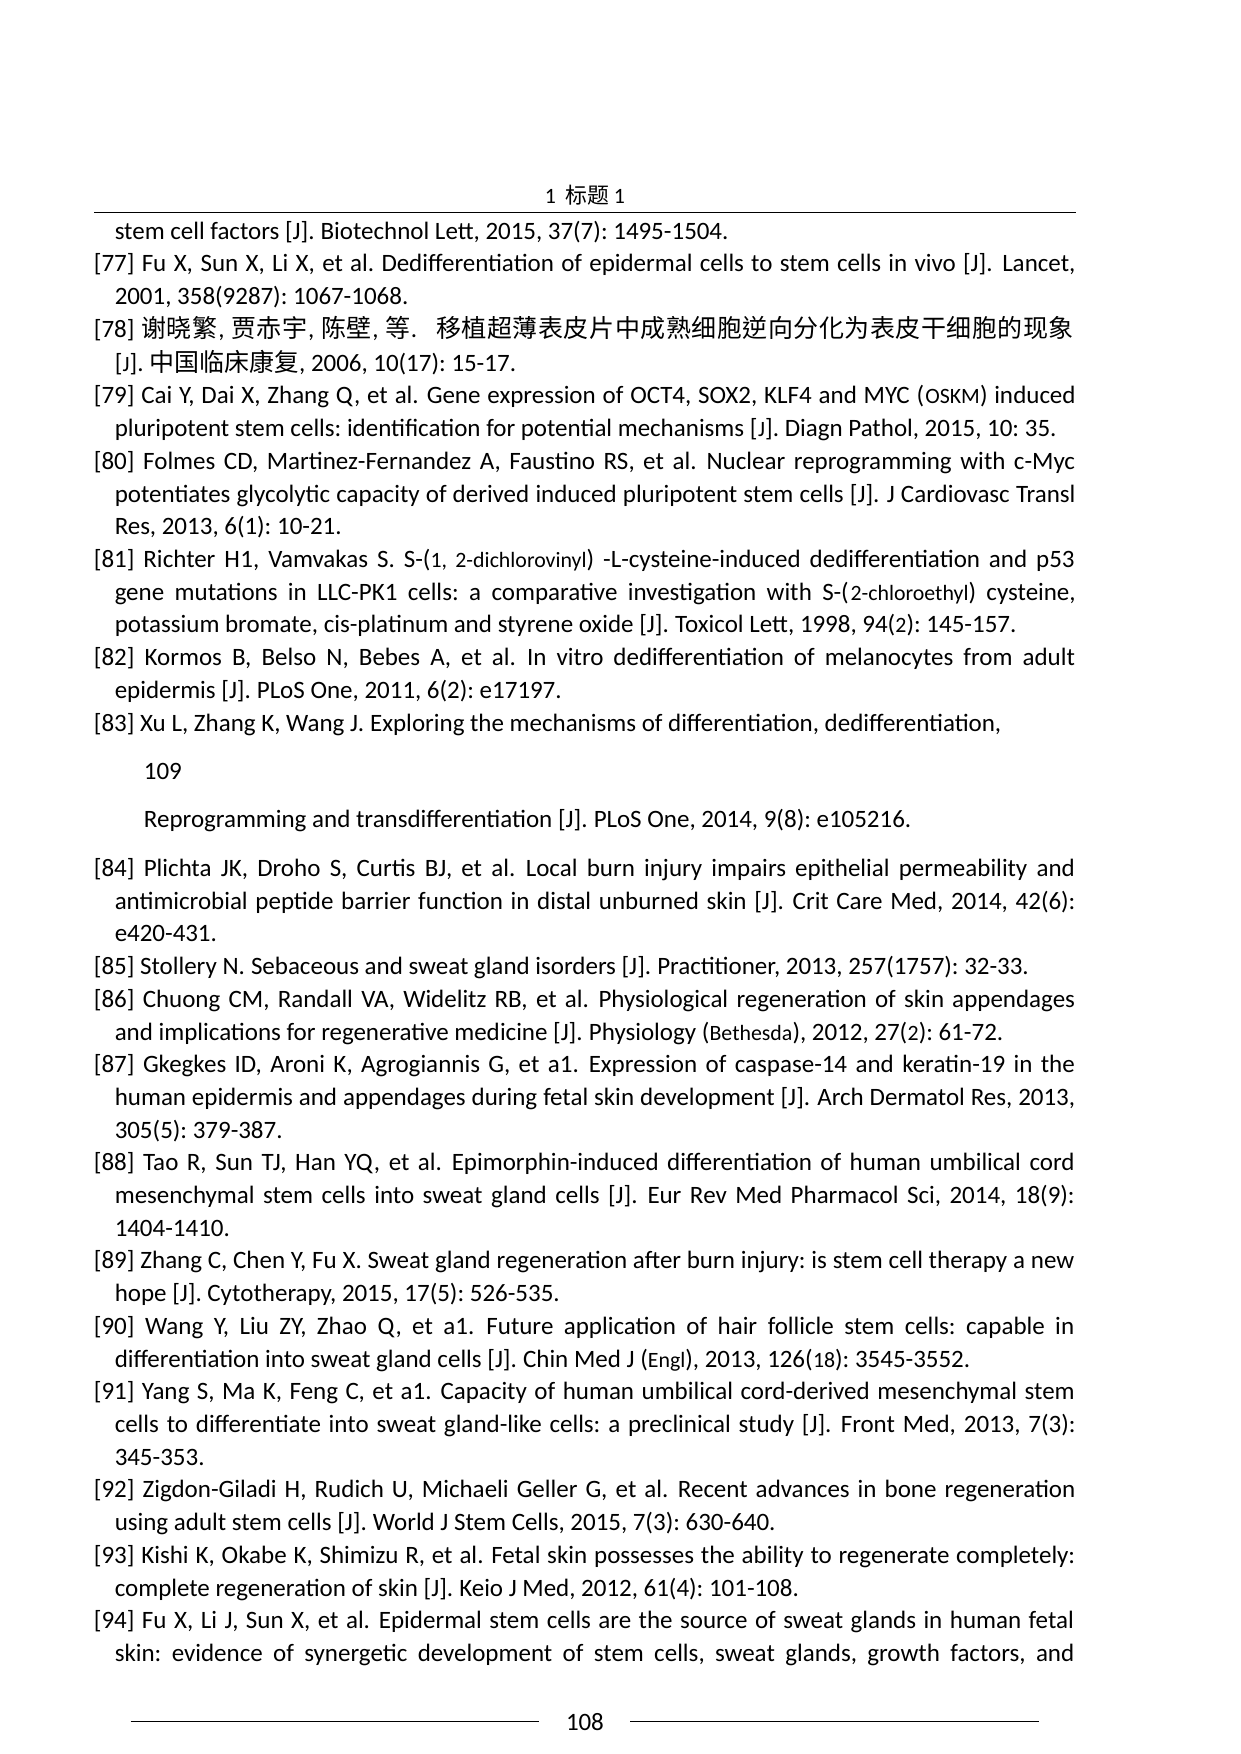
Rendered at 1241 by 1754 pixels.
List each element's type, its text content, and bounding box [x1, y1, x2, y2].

text [84] Plichta JK, Droho S, Curtis BJ, et al. Local burn injury impairs epithelial permeability and antimicrobial peptide barrier function in distal unburned skin [J]. Crit Care Med, 2014, 42(6): e420-431. [94, 850, 1076, 948]
text [82] Kormos B, Belso N, Bebes A, et al. In vitro dedifferentiation of melanocytes from adult epidermis [J]. PLoS One, 2011, 6(2): e17197. [94, 639, 1076, 704]
text [85] Stollery N. Sebaceous and sweat gland isorders [J]. Practitioner, 2013, 257(1757): 32-33. [94, 948, 1076, 981]
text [94, 1602, 1076, 1668]
text [86] Chuong CM, Randall VA, Widelitz RB, et al. Physiological regeneration of skin appendages and implications for regenerative medicine [J]. Physiology (Bethesda), 2012, 27(2): 61-72. [94, 981, 1076, 1046]
text [77] Fu X, Sun X, Li X, et al. Dedifferentiation of epidermal cells to stem cells in vivo [J]. Lancet, 2001, 358(9287): 1067-1068. [94, 245, 1076, 311]
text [94, 213, 1076, 245]
text [88] Tao R, Sun TJ, Han YQ, et al. Epimorphin-induced differentiation of human umbilical cord mesenchymal stem cells into sweat gland cells [J]. Eur Rev Med Pharmacol Sci, 2014, 18(9): 1404-1410. [94, 1144, 1076, 1242]
text [80] Folmes CD, Martinez-Fernandez A, Faustino RS, et al. Nuclear reprogramming with c-Myc potentiates glycolytic capacity of derived induced pluripotent stem cells [J]. J Cardiovasc Transl Res, 2013, 6(1): 10-21. [94, 443, 1076, 541]
text [81] Richter H1, Vamvakas S. S-(1, 2-dichlorovinyl) -L-cysteine-induced dedifferentiation and p53 gene mutations in LLC-PK1 cells: a comparative investigation with S-(2-chloroethyl) cysteine, potassium bromate, cis-platinum and styrene oxide [J]. Toxicol Lett, 1998, 94(2): 145-157. [94, 541, 1076, 639]
text [89] Zhang C, Chen Y, Fu X. Sweat gland regeneration after burn injury: is stem cell therapy a new hope [J]. Cytotherapy, 2015, 17(5): 526-535. [94, 1242, 1076, 1308]
text [90] Wang Y, Liu ZY, Zhao Q, et a1. Future application of hair follicle stem cells: capable in differentiation into sweat gland cells [J]. Chin Med J (Engl), 2013, 126(18): 3545-3552. [94, 1308, 1076, 1373]
text [83] Xu L, Zhang K, Wang J. Exploring the mechanisms of differentiation, dedifferentiation, [94, 704, 1076, 737]
text Reprogramming and transdifferentiation [J]. PLoS One, 2014, 9(8): e105216. [94, 786, 1076, 834]
text [92] Zigdon-Giladi H, Rudich U, Michaeli Geller G, et al. Recent advances in bone regeneration using adult stem cells [J]. World J Stem Cells, 2015, 7(3): 630-640. [94, 1471, 1076, 1537]
text 109 [94, 737, 1076, 786]
text [87] Gkegkes ID, Aroni K, Agrogiannis G, et a1. Expression of caspase-14 and keratin-19 in the human epidermis and appendages during fetal skin development [J]. Arch Dermatol Res, 2013, 305(5): 379-387. [94, 1046, 1076, 1144]
text [79] Cai Y, Dai X, Zhang Q, et al. Gene expression of OCT4, SOX2, KLF4 and MYC (OSKM) induced pluripotent stem cells: identification for potential mechanisms [J]. Diagn Pathol, 2015, 10: 35. [94, 377, 1076, 443]
text [78] 谢晓繁, 贾赤宇, 陈壁, 等. 移植超薄表皮片中成熟细胞逆向分化为表皮干细胞的现象[J]. 中国临床康复, 2006, 10(17): 15-17. [94, 311, 1076, 377]
text [93] Kishi K, Okabe K, Shimizu R, et al. Fetal skin possesses the ability to regenerate completely: complete regeneration of skin [J]. Keio J Med, 2012, 61(4): 101-108. [94, 1537, 1076, 1602]
text [91] Yang S, Ma K, Feng C, et a1. Capacity of human umbilical cord-derived mesenchymal stem cells to differentiate into sweat gland-like cells: a preclinical study [J]. Front Med, 2013, 7(3): 345-353. [94, 1373, 1076, 1471]
